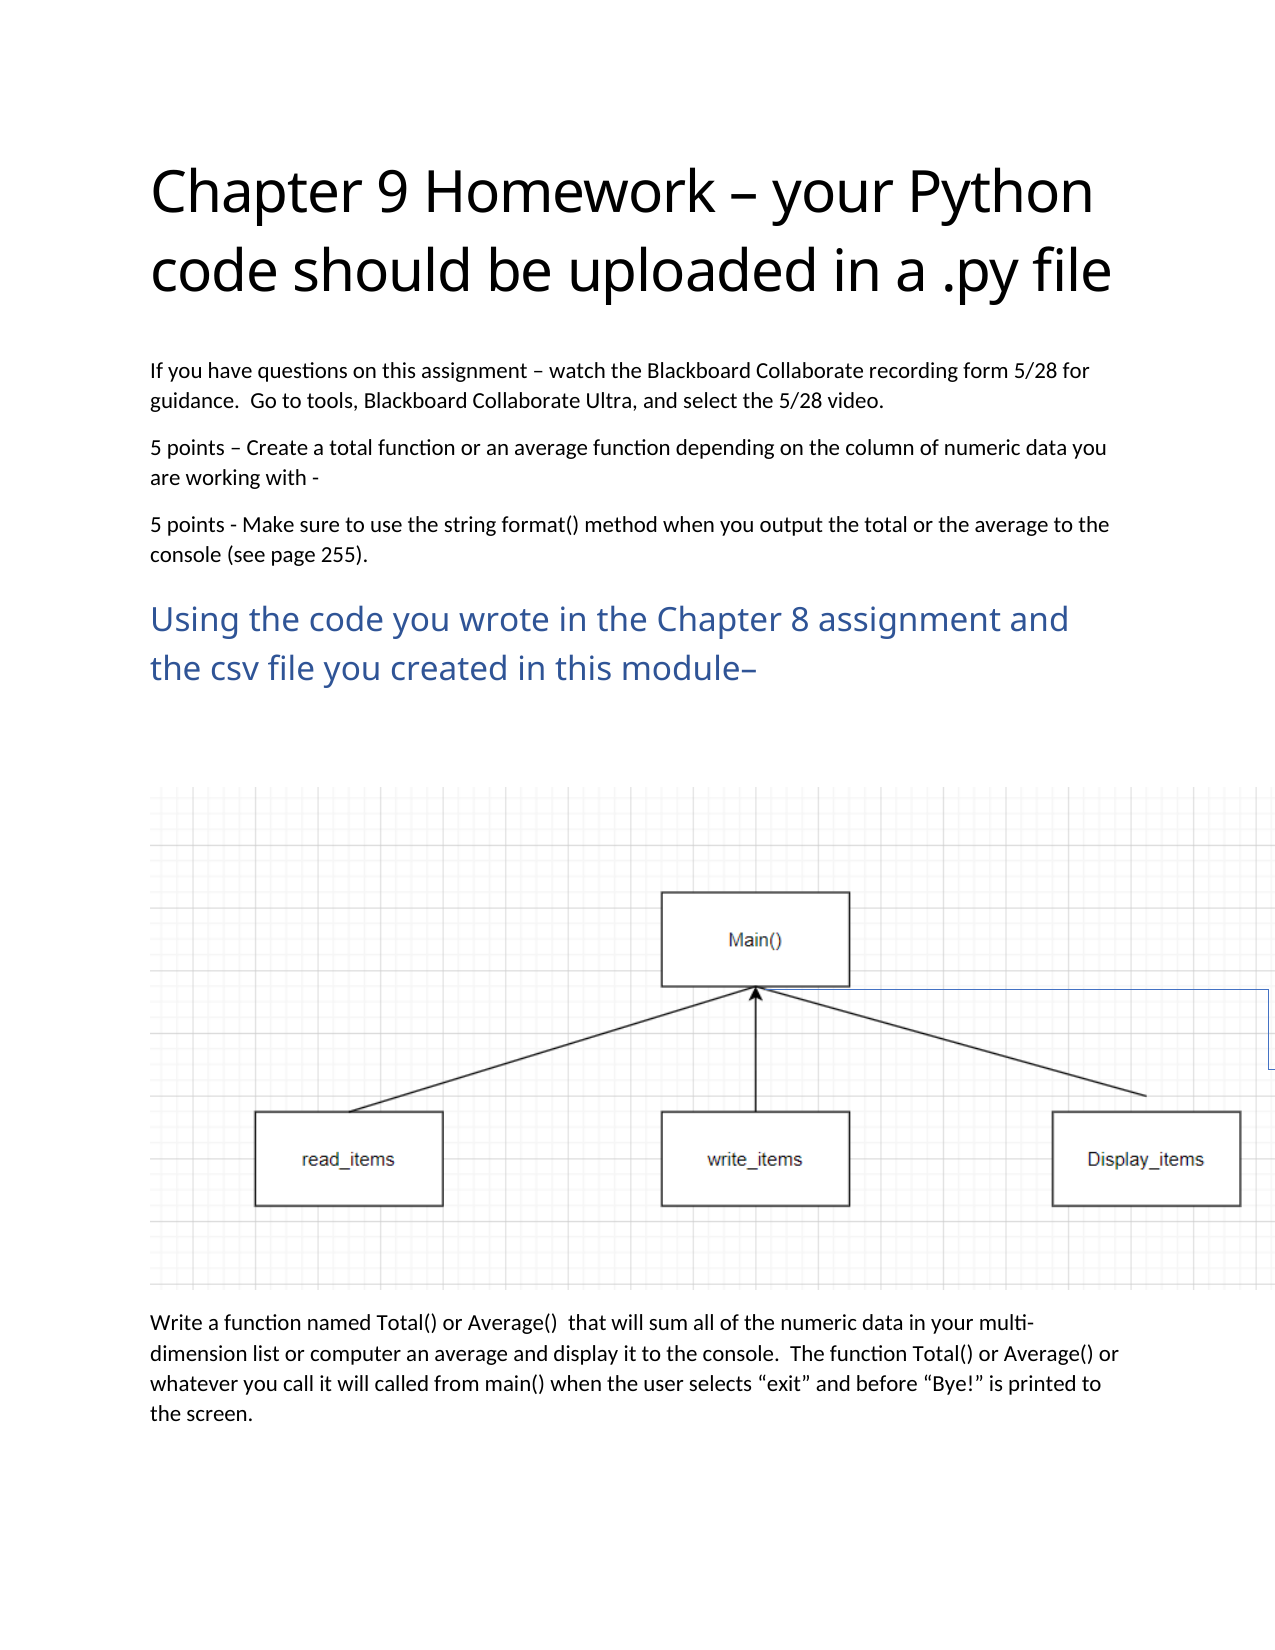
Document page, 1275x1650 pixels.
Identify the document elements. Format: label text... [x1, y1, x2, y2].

text If you have questions on this assignment – watch the Blackboard Collaborate recording form 5/28 for guidance. Go to tools, Blackboard Collaborate Ultra, and select the 5/28 video. [150, 356, 1125, 414]
subtitle Using the code you wrote in the Chapter 8 assignment and the csv file you created in this module– [150, 595, 1125, 690]
title Chapter 9 Homework – your Python code should be uploaded in a .py file [150, 150, 1125, 309]
text 5 points - Make sure to use the string format() method when you output the total or the average to the console (see page 255). [150, 510, 1125, 568]
text Write a function named Total() or Average() that will sum all of the numeric data in your multi-dimension list or computer an average and display it to the console. The function Total() or Average() or whatever you call it will called from main() when the user selects “exit” and before “Bye!” is printed to the screen. [150, 1308, 1125, 1427]
text 5 points – Create a total function or an average function depending on the column of numeric data you are working with - [150, 433, 1125, 491]
picture [150, 787, 1275, 1290]
